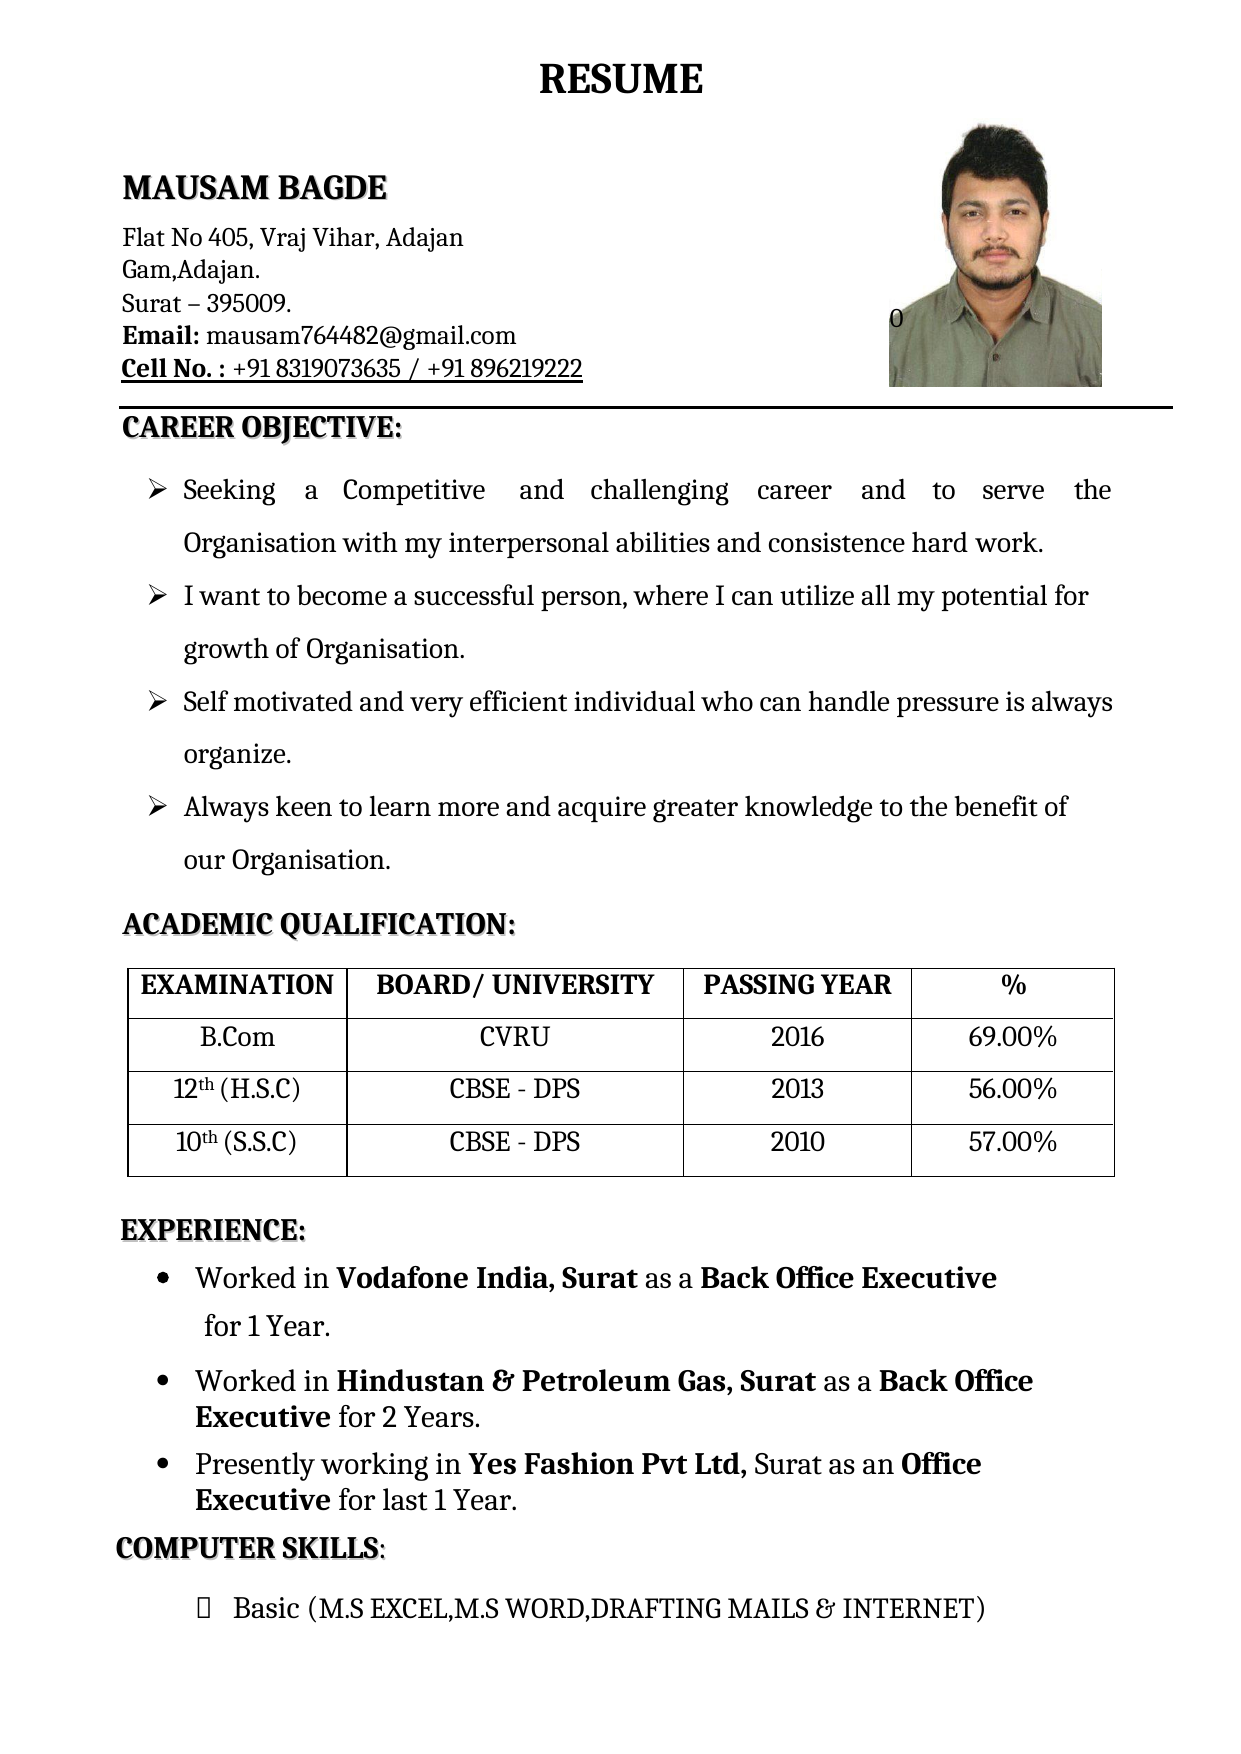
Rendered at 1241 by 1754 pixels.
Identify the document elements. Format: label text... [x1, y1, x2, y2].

list Always keen to learn more and acquire greater knowledge to the benefit of our Organisation. [146, 791, 1116, 877]
subtitle for 1 Year. [196, 1308, 339, 1344]
text Surat – 395009. [122, 287, 1132, 318]
table_cell CVRU [348, 1019, 683, 1071]
table_cell CBSE - DPS [348, 1072, 683, 1124]
picture [889, 118, 1102, 167]
text Email: mausam764482@gmail.com [122, 320, 1132, 351]
table_cell CBSE - DPS [348, 1125, 683, 1176]
table_header % [912, 969, 1114, 1018]
subtitle COMPUTER SKILLS: [116, 1530, 1132, 1566]
table_cell 69.00% [912, 1018, 1114, 1071]
table_header EXAMINATION [129, 969, 346, 1018]
table_cell B.Com [129, 1019, 346, 1071]
table_cell 2013 [684, 1072, 911, 1124]
text Flat No 405, Vraj Vihar, Adajan Gam,Adajan. [122, 222, 469, 286]
table_header BOARD/ UNIVERSITY [348, 969, 683, 1018]
table_header PASSING YEAR [684, 969, 911, 1018]
table_cell 2010 [684, 1125, 911, 1176]
subtitle ACADEMIC QUALIFICATION: [122, 906, 1132, 942]
picture [889, 208, 1102, 287]
text RESUME [196, 54, 1046, 104]
text Cell No. : +91 8319073635 / +91 896219222 [121, 353, 1132, 384]
list Basic (M.S EXCEL,M.S WORD,DRAFTING MAILS & INTERNET) [195, 1587, 1132, 1627]
table_cell 57.00% [912, 1124, 1114, 1176]
text EXPERIENCE: [120, 1213, 1132, 1249]
subtitle CAREER OBJECTIVE: [122, 410, 1132, 446]
list Worked in Vodafone India, Surat as a Back Office Executive [157, 1260, 1132, 1296]
table_cell 56.00% [912, 1071, 1114, 1124]
list I want to become a successful person, where I can utilize all my potential for growth of Organisation. [146, 579, 1115, 666]
table_cell 2016 [684, 1019, 911, 1071]
table_cell 10th (S.S.C) [129, 1125, 346, 1176]
subtitle MAUSAM BAGDE [122, 167, 1132, 208]
list Presently working in Yes Fashion Pvt Ltd, Surat as an Office Executive for last 1 Year. [157, 1447, 1011, 1518]
list Self motivated and very efficient individual who can handle pressure is always organize. [146, 685, 1116, 771]
list Seeking a Competitive and challenging career and to serve the Organisation with my interpersonal abilities and consistence hard work. [146, 473, 1116, 560]
table_cell 12th (H.S.C) [129, 1072, 346, 1124]
list Worked in Hindustan & Petroleum Gas, Surat as a Back Office Executive for 2 Years. [157, 1363, 1056, 1435]
